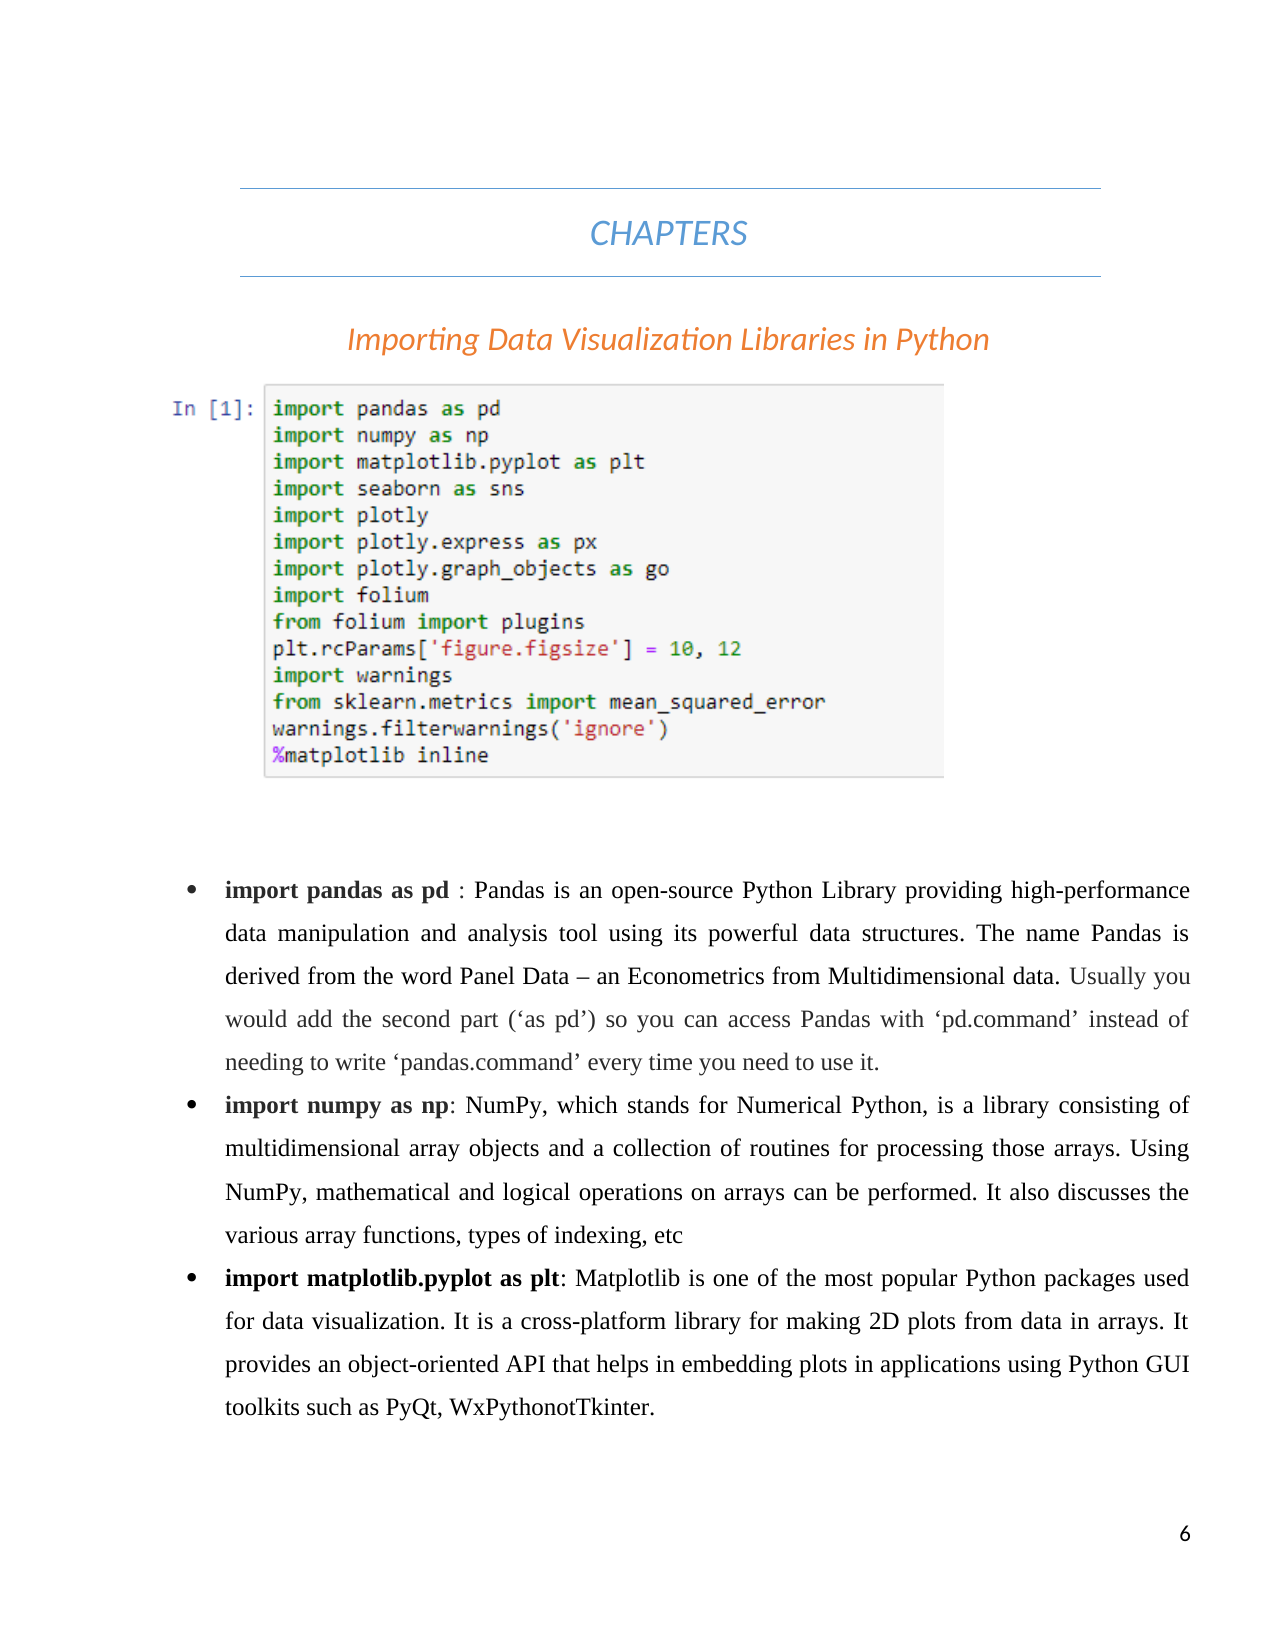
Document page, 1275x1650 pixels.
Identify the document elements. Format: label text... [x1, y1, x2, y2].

list import pandas as pd : Pandas is an open-source Python Library providing high-performance data manipulation and analysis tool using its powerful data structures. The name Pandas is derived from the word Panel Data – an Econometrics from Multidimensional data. Usually you would add the second part (‘as pd’) so you can access Pandas with ‘pd.command’ instead of needing to write ‘pandas.command’ every time you need to use it. [187, 875, 1191, 1076]
picture [150, 378, 944, 786]
text CHAPTERS [240, 189, 1101, 276]
list import numpy as np: NumPy, which stands for Numerical Python, is a library consisting of multidimensional array objects and a collection of routines for processing those arrays. Using NumPy, mathematical and logical operations on arrays can be performed. It also discusses the various array functions, types of indexing, etc [187, 1090, 1191, 1248]
list import matplotlib.pyplot as plt: Matplotlib is one of the most popular Python packages used for data visualization. It is a cross-platform library for making 2D plots from data in arrays. It provides an object-oriented API that helps in embedding plots in applications using Python GUI toolkits such as PyQt, WxPythonotTkinter. [187, 1263, 1191, 1421]
text Importing Data Visualization Libraries in Python [240, 318, 1101, 359]
